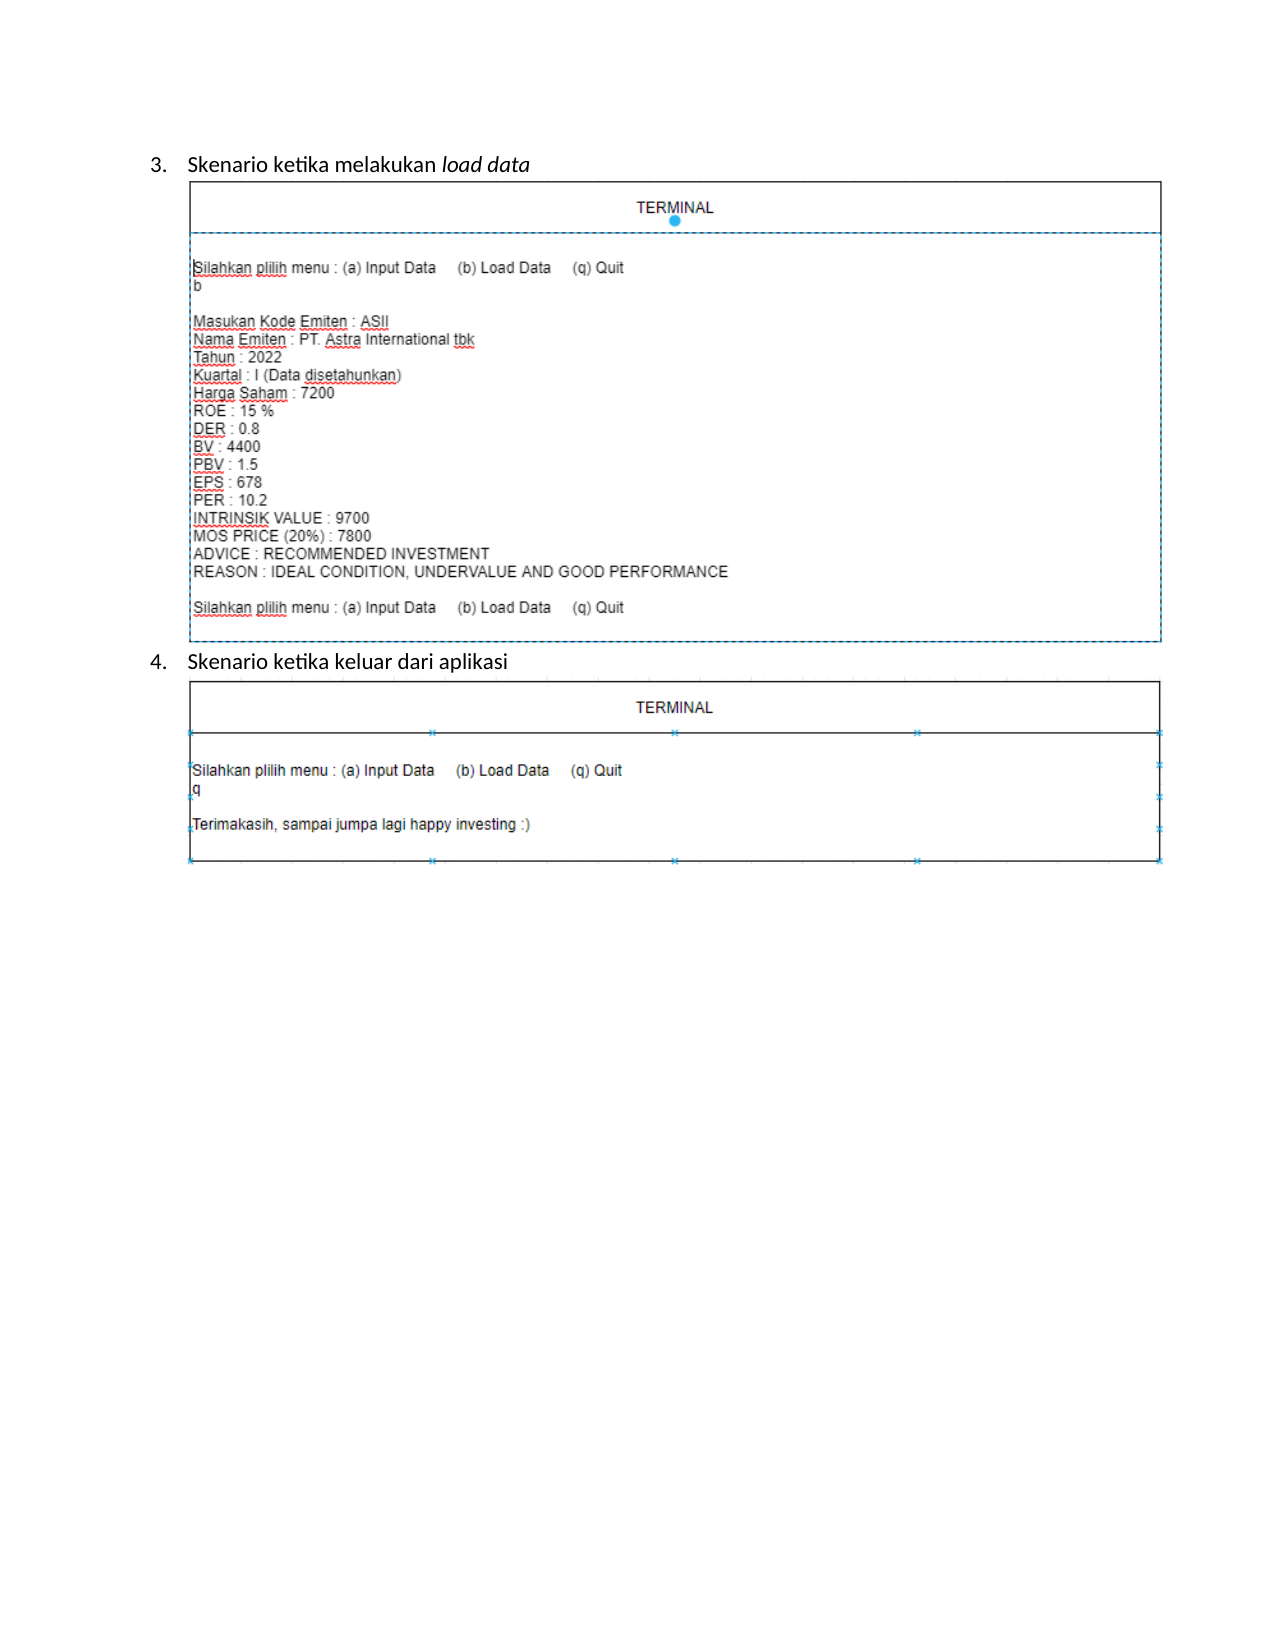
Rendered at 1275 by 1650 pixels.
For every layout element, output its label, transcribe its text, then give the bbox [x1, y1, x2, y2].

list Skenario ketika melakukan load data [150, 150, 1125, 178]
picture [187, 180, 1163, 645]
picture [187, 677, 1163, 867]
list Skenario ketika keluar dari aplikasi [150, 647, 1125, 675]
